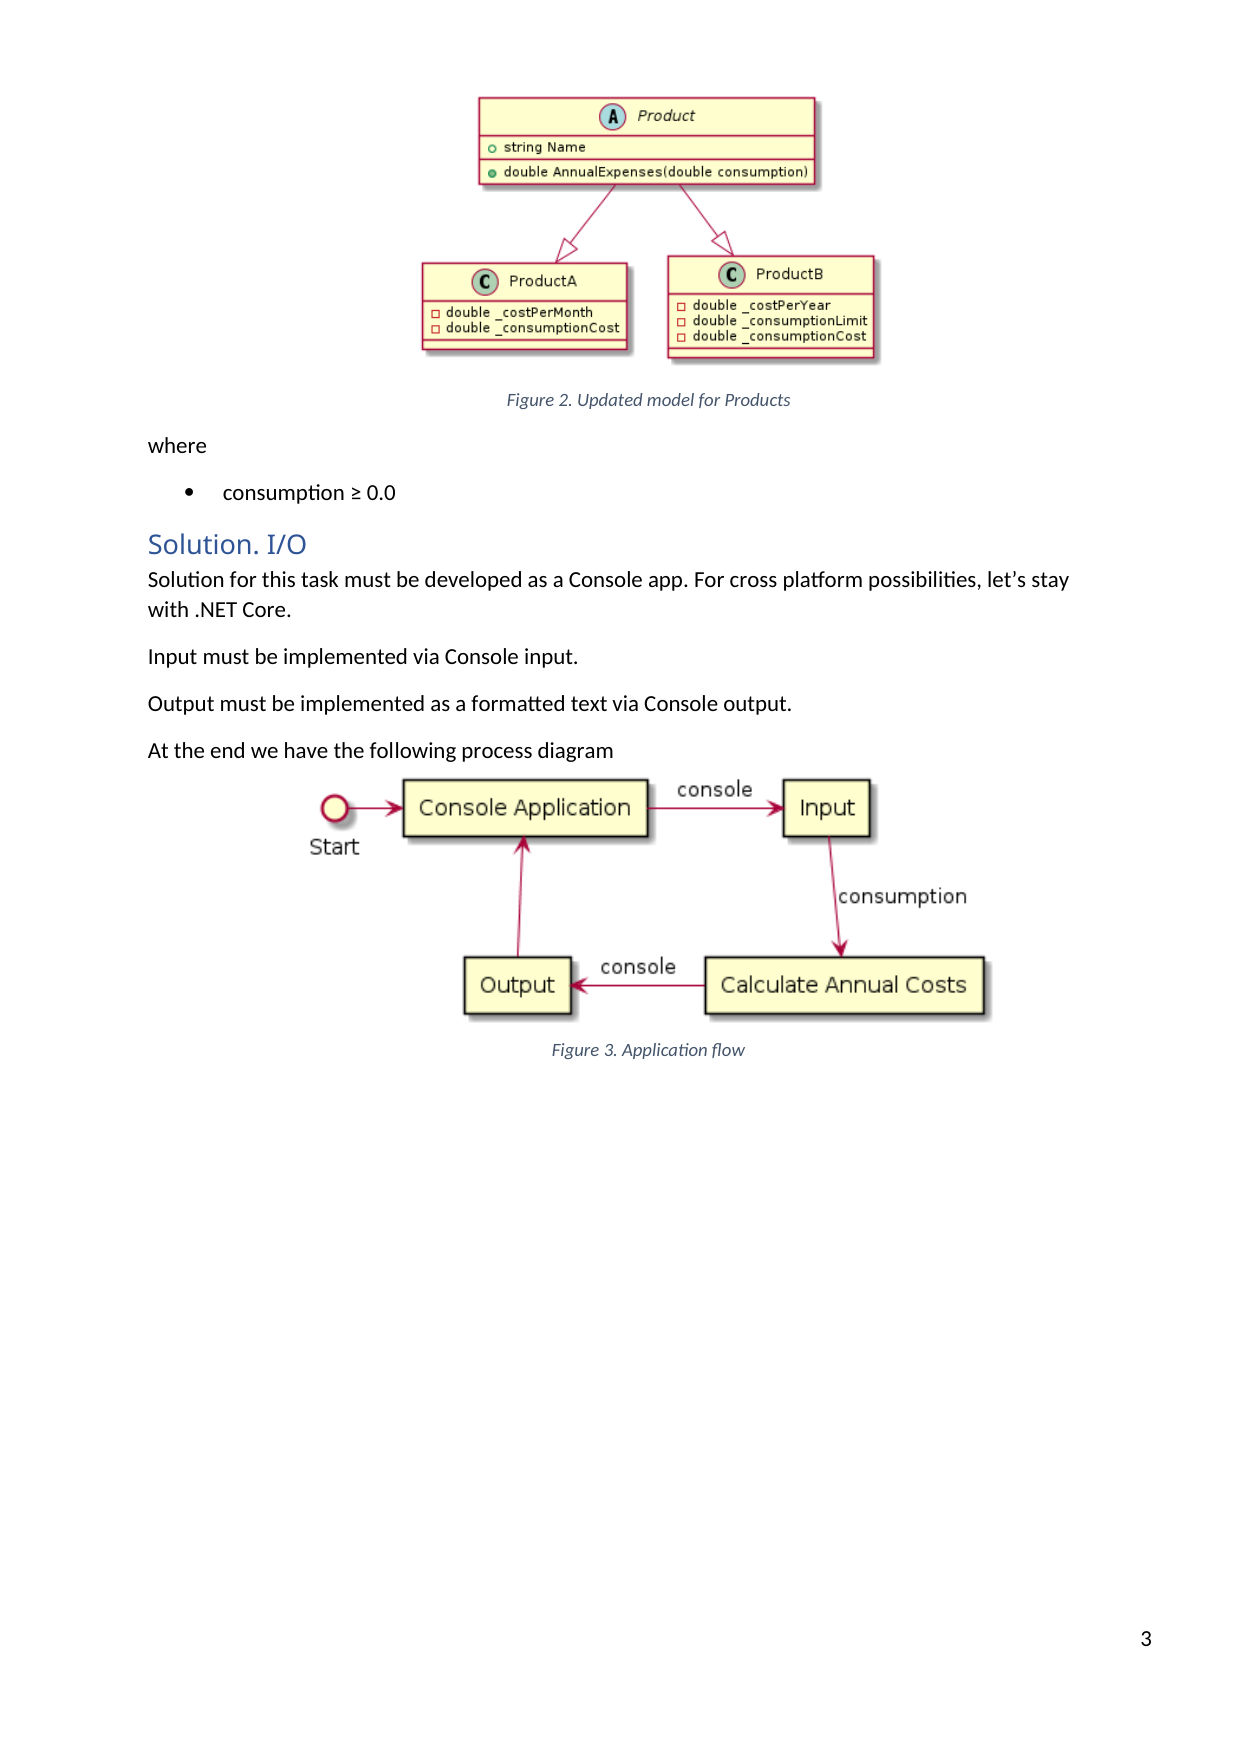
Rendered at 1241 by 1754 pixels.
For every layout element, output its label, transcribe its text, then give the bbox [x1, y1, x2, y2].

text At the end we have the following process diagram [148, 736, 1152, 764]
list consumption ≥ 0.0 [185, 478, 1152, 506]
picture [300, 767, 999, 1029]
text Figure 2. Updated model for Products [148, 388, 1152, 411]
text Output must be implemented as a formatted text via Console output. [148, 689, 1152, 717]
text Solution for this task must be developed as a Console app. For cross platform possibilities, let’s stay with .NET Core. [148, 565, 1152, 623]
text where [148, 431, 1152, 459]
picture [415, 88, 884, 369]
subtitle Solution. I/O [148, 525, 1152, 562]
text Input must be implemented via Console input. [148, 642, 1152, 670]
